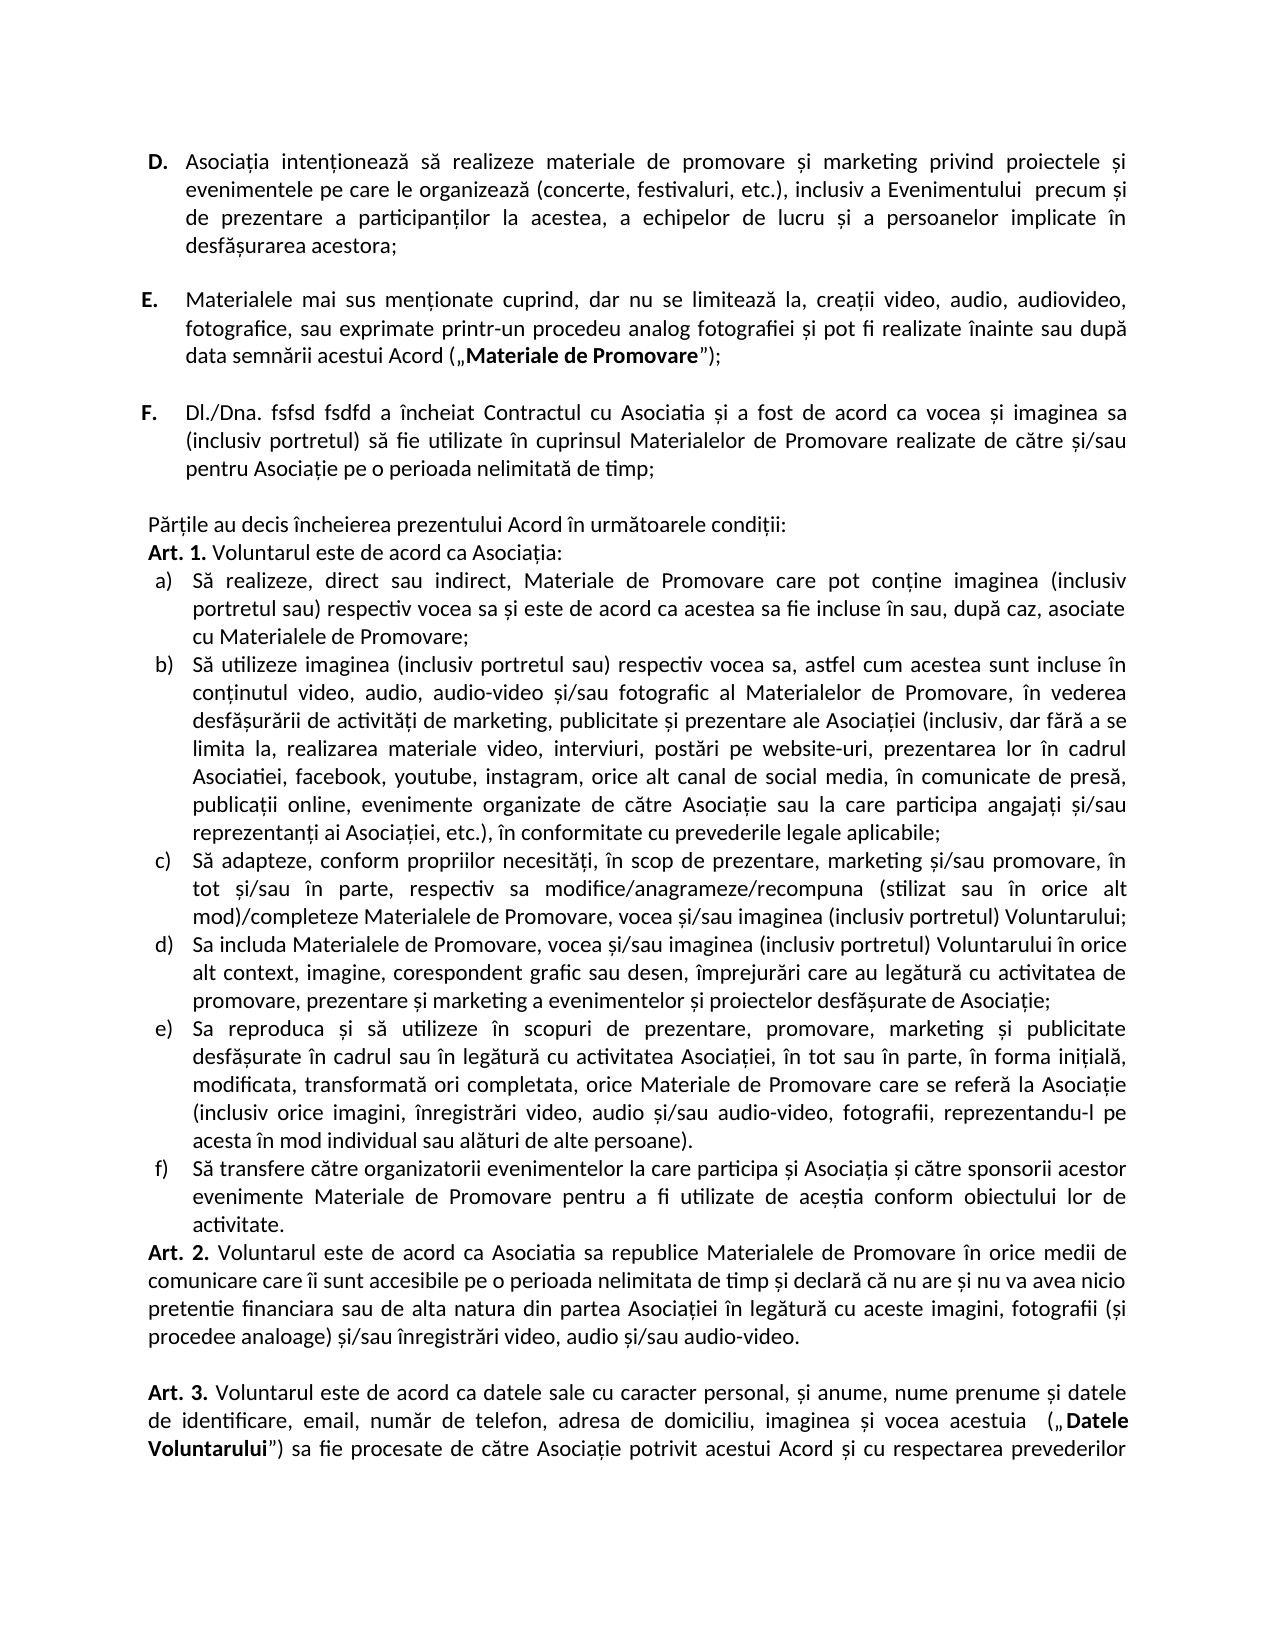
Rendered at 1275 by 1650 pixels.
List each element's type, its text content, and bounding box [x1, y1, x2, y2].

list Să utilizeze imaginea (inclusiv portretul sau) respectiv vocea sa, astfel cum acestea sunt incluse în conținutul video, audio, audio-video și/sau fotografic al Materialelor de Promovare, în vederea desfășurării de activități de marketing, publicitate și prezentare ale Asociației (inclusiv, dar fără a se limita la, realizarea materiale video, interviuri, postări pe website-uri, prezentarea lor în cadrul Asociatiei, facebook, youtube, instagram, orice alt canal de social media, în comunicate de presă, publicații online, evenimente organizate de către Asociație sau la care participa angajați și/sau reprezentanți ai Asociației, etc.), în conformitate cu prevederile legale aplicabile; [155, 650, 1128, 846]
list Materialele mai sus menționate cuprind, dar nu se limitează la, creații video, audio, audiovideo, fotografice, sau exprimate printr-un procedeu analog fotografiei și pot fi realizate înainte sau după data semnării acestui Acord („Materiale de Promovare”); [141, 286, 1128, 370]
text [148, 1378, 1128, 1462]
text Părțile au decis încheierea prezentului Acord în următoarele condiții: [148, 510, 1128, 538]
list Să realizeze, direct sau indirect, Materiale de Promovare care pot conține imaginea (inclusiv portretul sau) respectiv vocea sa și este de acord ca acestea sa fie incluse în sau, după caz, asociate cu Materialele de Promovare; [155, 566, 1128, 650]
list Să transfere către organizatorii evenimentelor la care participa și Asociația și către sponsorii acestor evenimente Materiale de Promovare pentru a fi utilizate de aceștia conform obiectului lor de activitate. [155, 1154, 1128, 1238]
text Art. 2. Voluntarul este de acord ca Asociatia sa republice Materialele de Promovare în orice medii de comunicare care îi sunt accesibile pe o perioada nelimitata de timp și declară că nu are și nu va avea nicio pretentie financiara sau de alta natura din partea Asociației în legătură cu aceste imagini, fotografii (și procedee analoage) și/sau înregistrări video, audio și/sau audio-video. [148, 1238, 1128, 1350]
list Asociația intenționează să realizeze materiale de promovare și marketing privind proiectele și evenimentele pe care le organizează (concerte, festivaluri, etc.), inclusiv a Evenimentului precum și de prezentare a participanților la acestea, a echipelor de lucru și a persoanelor implicate în desfășurarea acestora; [148, 147, 1128, 259]
list Dl./Dna. fsfsd fsdfd a încheiat Contractul cu Asociatia și a fost de acord ca vocea și imaginea sa (inclusiv portretul) să fie utilizate în cuprinsul Materialelor de Promovare realizate de către și/sau pentru Asociație pe o perioada nelimitată de timp; [141, 398, 1128, 482]
list Să adapteze, conform propriilor necesități, în scop de prezentare, marketing și/sau promovare, în tot și/sau în parte, respectiv sa modifice/anagrameze/recompuna (stilizat sau în orice alt mod)/completeze Materialele de Promovare, vocea și/sau imaginea (inclusiv portretul) Voluntarului; [155, 846, 1128, 930]
text Art. 1. Voluntarul este de acord ca Asociația: [148, 538, 1128, 566]
list Sa includa Materialele de Promovare, vocea și/sau imaginea (inclusiv portretul) Voluntarului în orice alt context, imagine, corespondent grafic sau desen, împrejurări care au legătură cu activitatea de promovare, prezentare și marketing a evenimentelor și proiectelor desfășurate de Asociație; [155, 930, 1128, 1014]
list Sa reproduca și să utilizeze în scopuri de prezentare, promovare, marketing și publicitate desfășurate în cadrul sau în legătură cu activitatea Asociației, în tot sau în parte, în forma inițială, modificata, transformată ori completata, orice Materiale de Promovare care se referă la Asociație (inclusiv orice imagini, înregistrări video, audio și/sau audio-video, fotografii, reprezentandu-l pe acesta în mod individual sau alături de alte persoane). [155, 1014, 1128, 1154]
